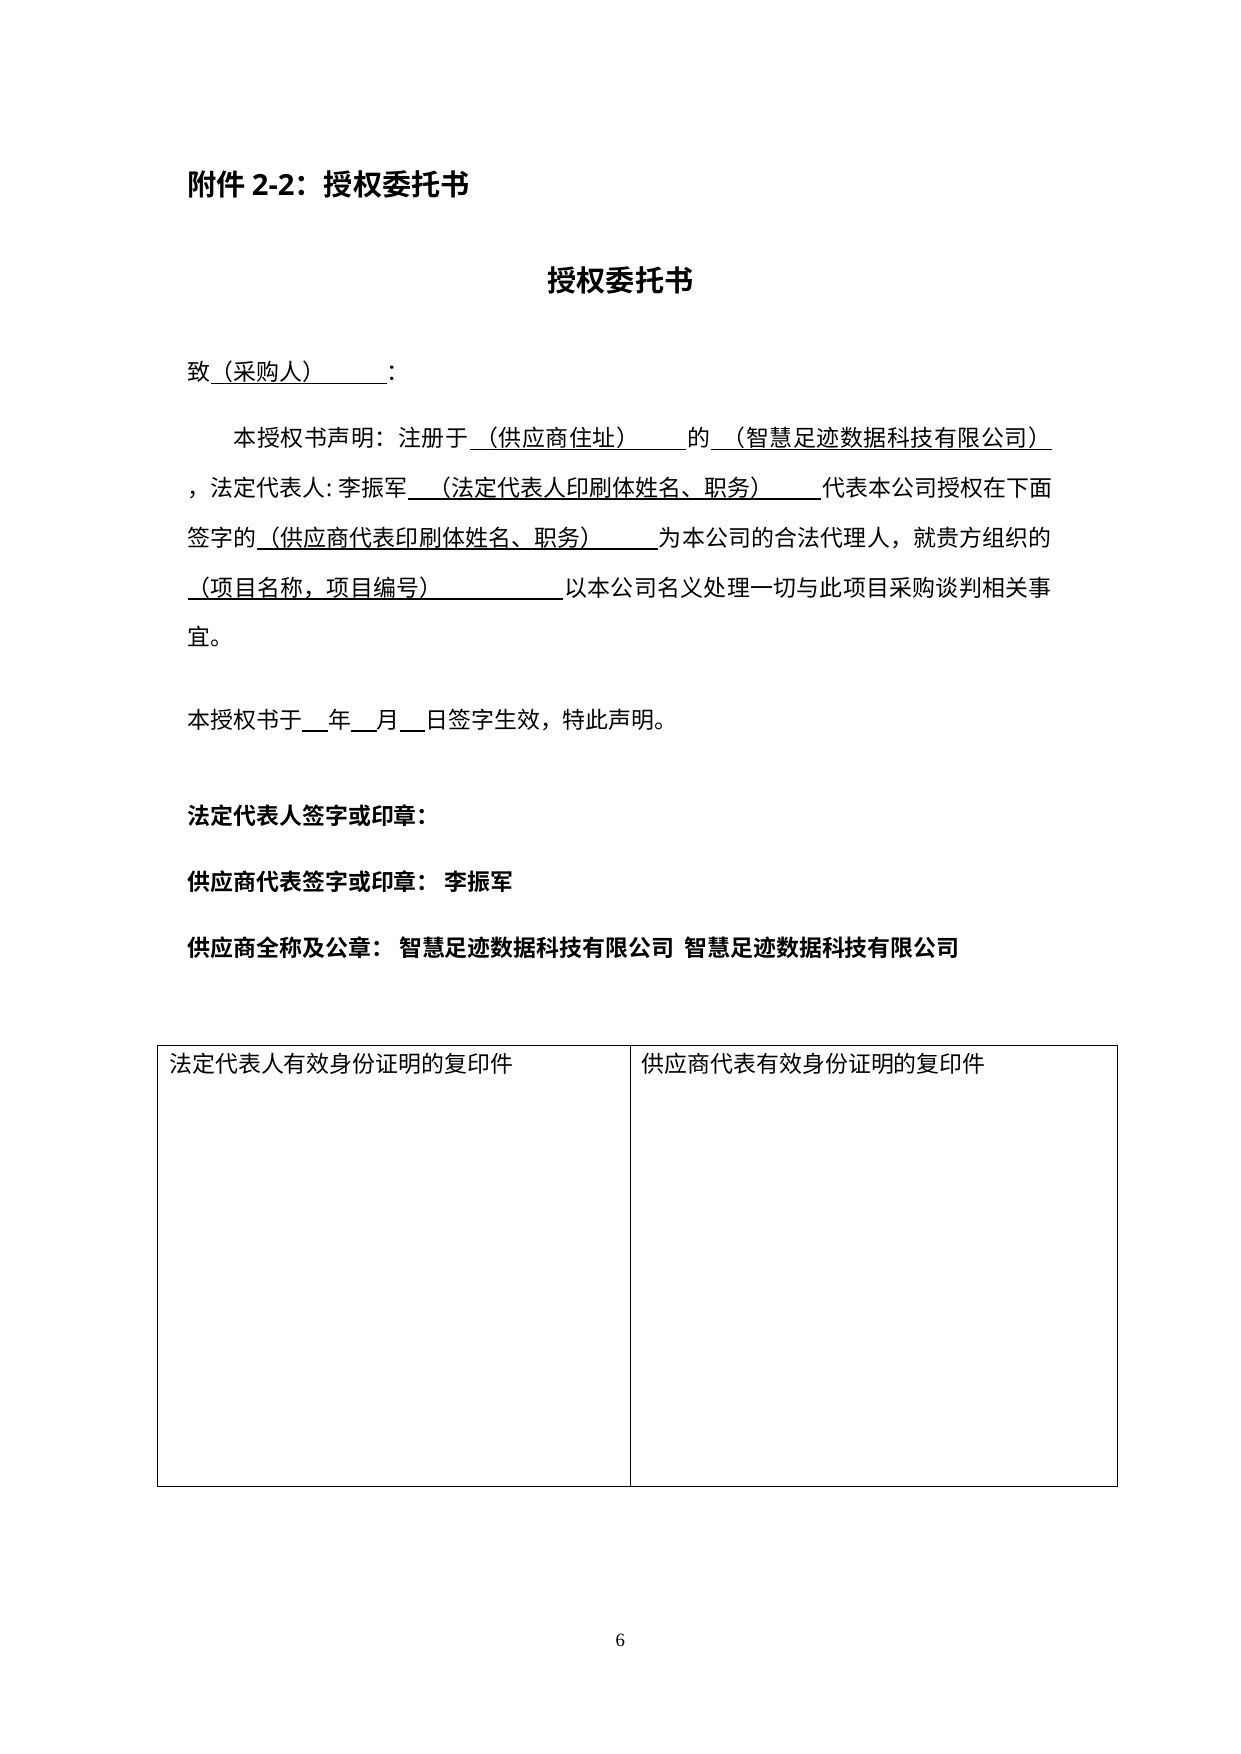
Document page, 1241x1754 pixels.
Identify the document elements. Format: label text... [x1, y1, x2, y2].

text 授权委托书 [187, 258, 1053, 300]
text 法定代表人签字或印章： [187, 798, 1053, 831]
text 本授权书声明：注册于 （供应商住址） 的 （智慧足迹数据科技有限公司） ，法定代表人: 李振军 （法定代表人印刷体姓名、职务） 代表本公司授权在下面签字的（供应商代表印刷体姓名、职务） 为本公司的合法代理人，就贵方组织的（项目名称，项目编号） 以本公司名义处理一切与此项目采购谈判相关事宜。 [187, 420, 1053, 652]
text 附件2-2：授权委托书 [187, 162, 1053, 204]
text 致（采购人） ： [187, 354, 1053, 387]
text 供应商代表签字或印章： 李振军 [187, 864, 1053, 897]
text 本授权书于 年 月 日签字生效，特此声明。 [187, 702, 1053, 735]
table_header 法定代表人有效身份证明的复印件 [158, 1046, 630, 1486]
table_header 供应商代表有效身份证明的复印件 [631, 1046, 1117, 1486]
text 供应商全称及公章： 智慧足迹数据科技有限公司 智慧足迹数据科技有限公司 [187, 930, 1053, 963]
